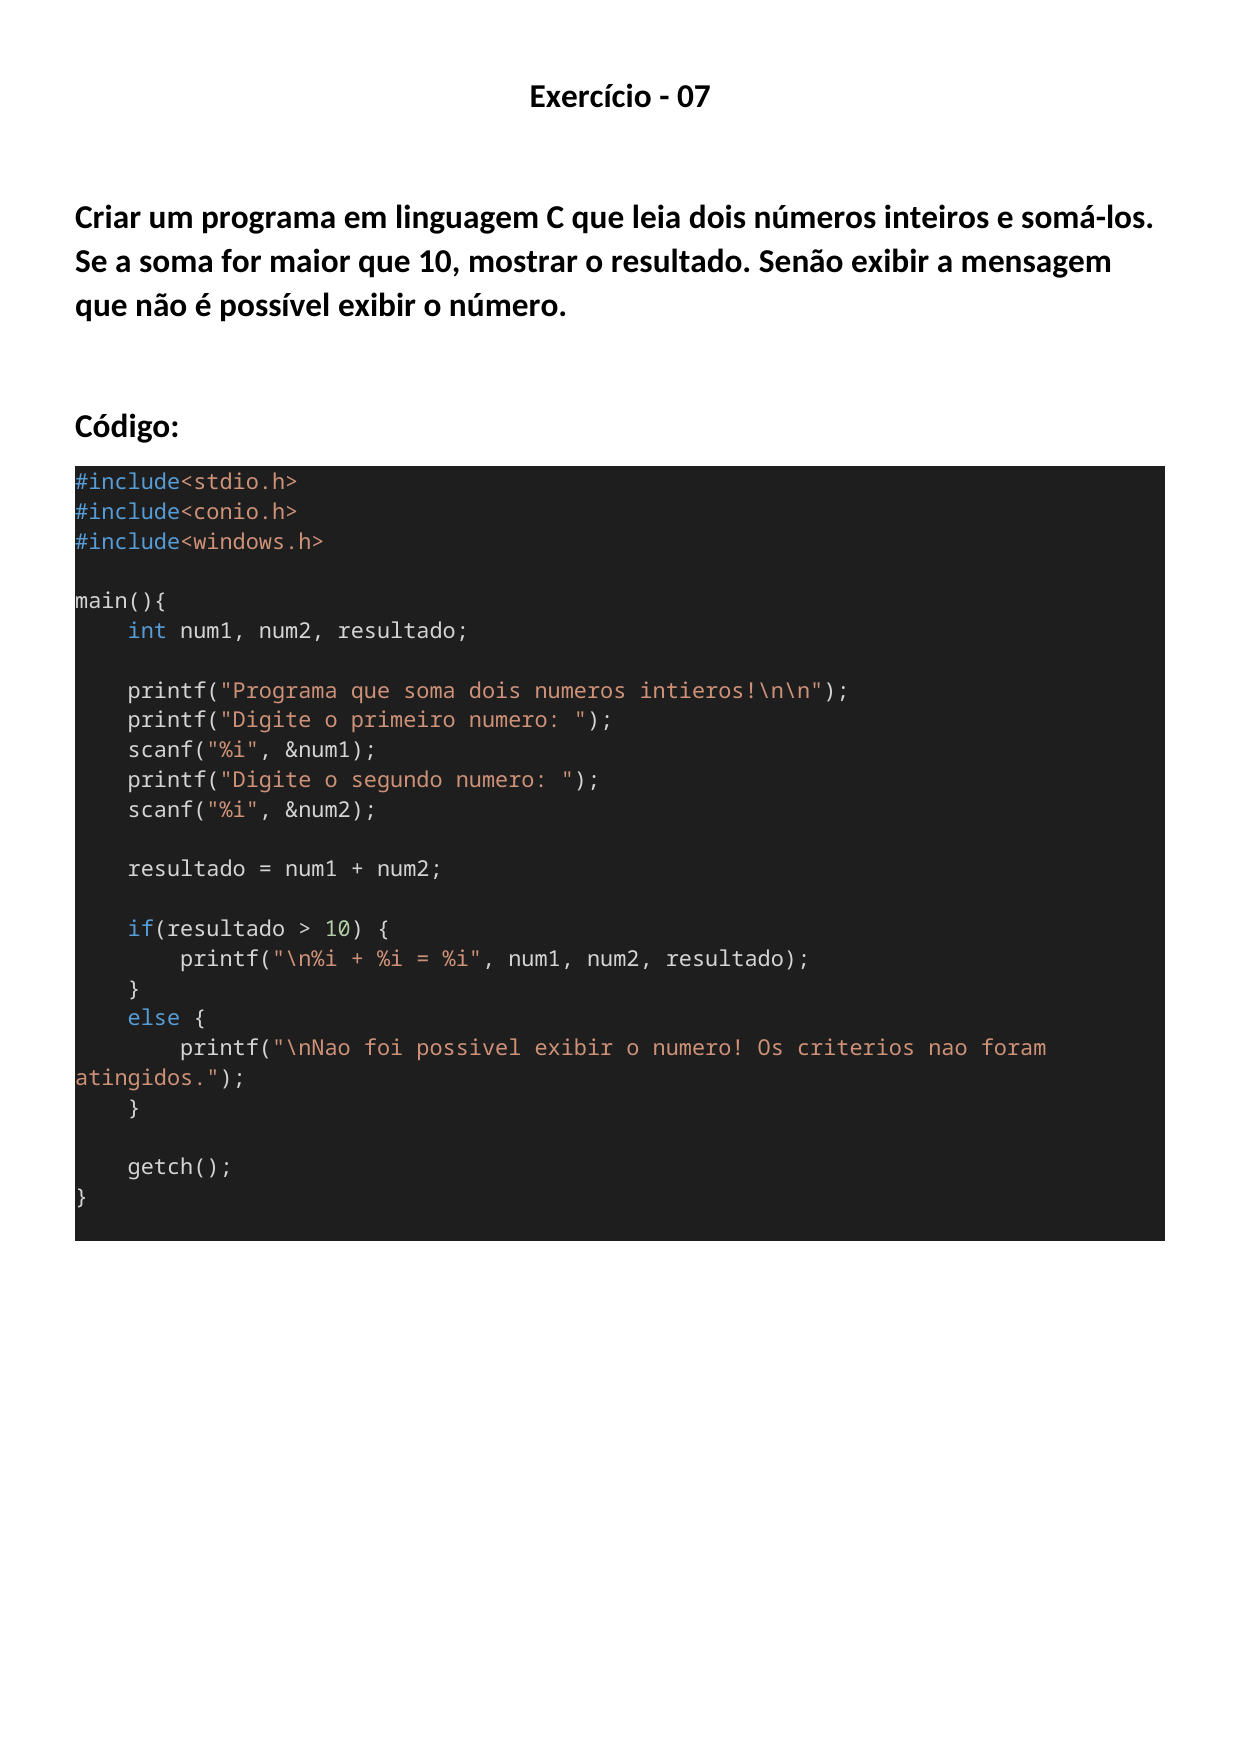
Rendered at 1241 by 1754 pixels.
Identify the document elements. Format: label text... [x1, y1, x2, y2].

text printf("Digite o segundo numero: "); [75, 764, 1165, 794]
text printf("Digite o primeiro numero: "); [75, 704, 1165, 734]
text #include<stdio.h> [75, 466, 1165, 496]
text scanf("%i", &num1); [75, 734, 1165, 764]
text else { [75, 1002, 1165, 1032]
text Exercício - 07 [75, 75, 1165, 116]
text main(){ [75, 585, 1165, 615]
text scanf("%i", &num2); [75, 794, 1165, 823]
text Código: [75, 405, 1165, 446]
text Criar um programa em linguagem C que leia dois números inteiros e somá-los. Se a soma for maior que 10, mostrar o resultado. Senão exibir a mensagem que não é possível exibir o número. [75, 196, 1165, 325]
text printf("Programa que soma dois numeros intieros!\n\n"); [75, 674, 1165, 704]
text printf("\n%i + %i = %i", num1, num2, resultado); [75, 943, 1165, 972]
text printf("\nNao foi possivel exibir o numero! Os criterios nao foram atingidos."); [75, 1032, 1165, 1092]
text resultado = num1 + num2; [75, 853, 1165, 883]
text getch(); [75, 1151, 1165, 1181]
text #include<windows.h> [75, 526, 1165, 555]
text int num1, num2, resultado; [75, 615, 1165, 645]
text if(resultado > 10) { [75, 913, 1165, 943]
text } [75, 972, 1165, 1002]
text } [75, 1092, 1165, 1121]
text #include<conio.h> [75, 496, 1165, 526]
text } [75, 1181, 1165, 1211]
